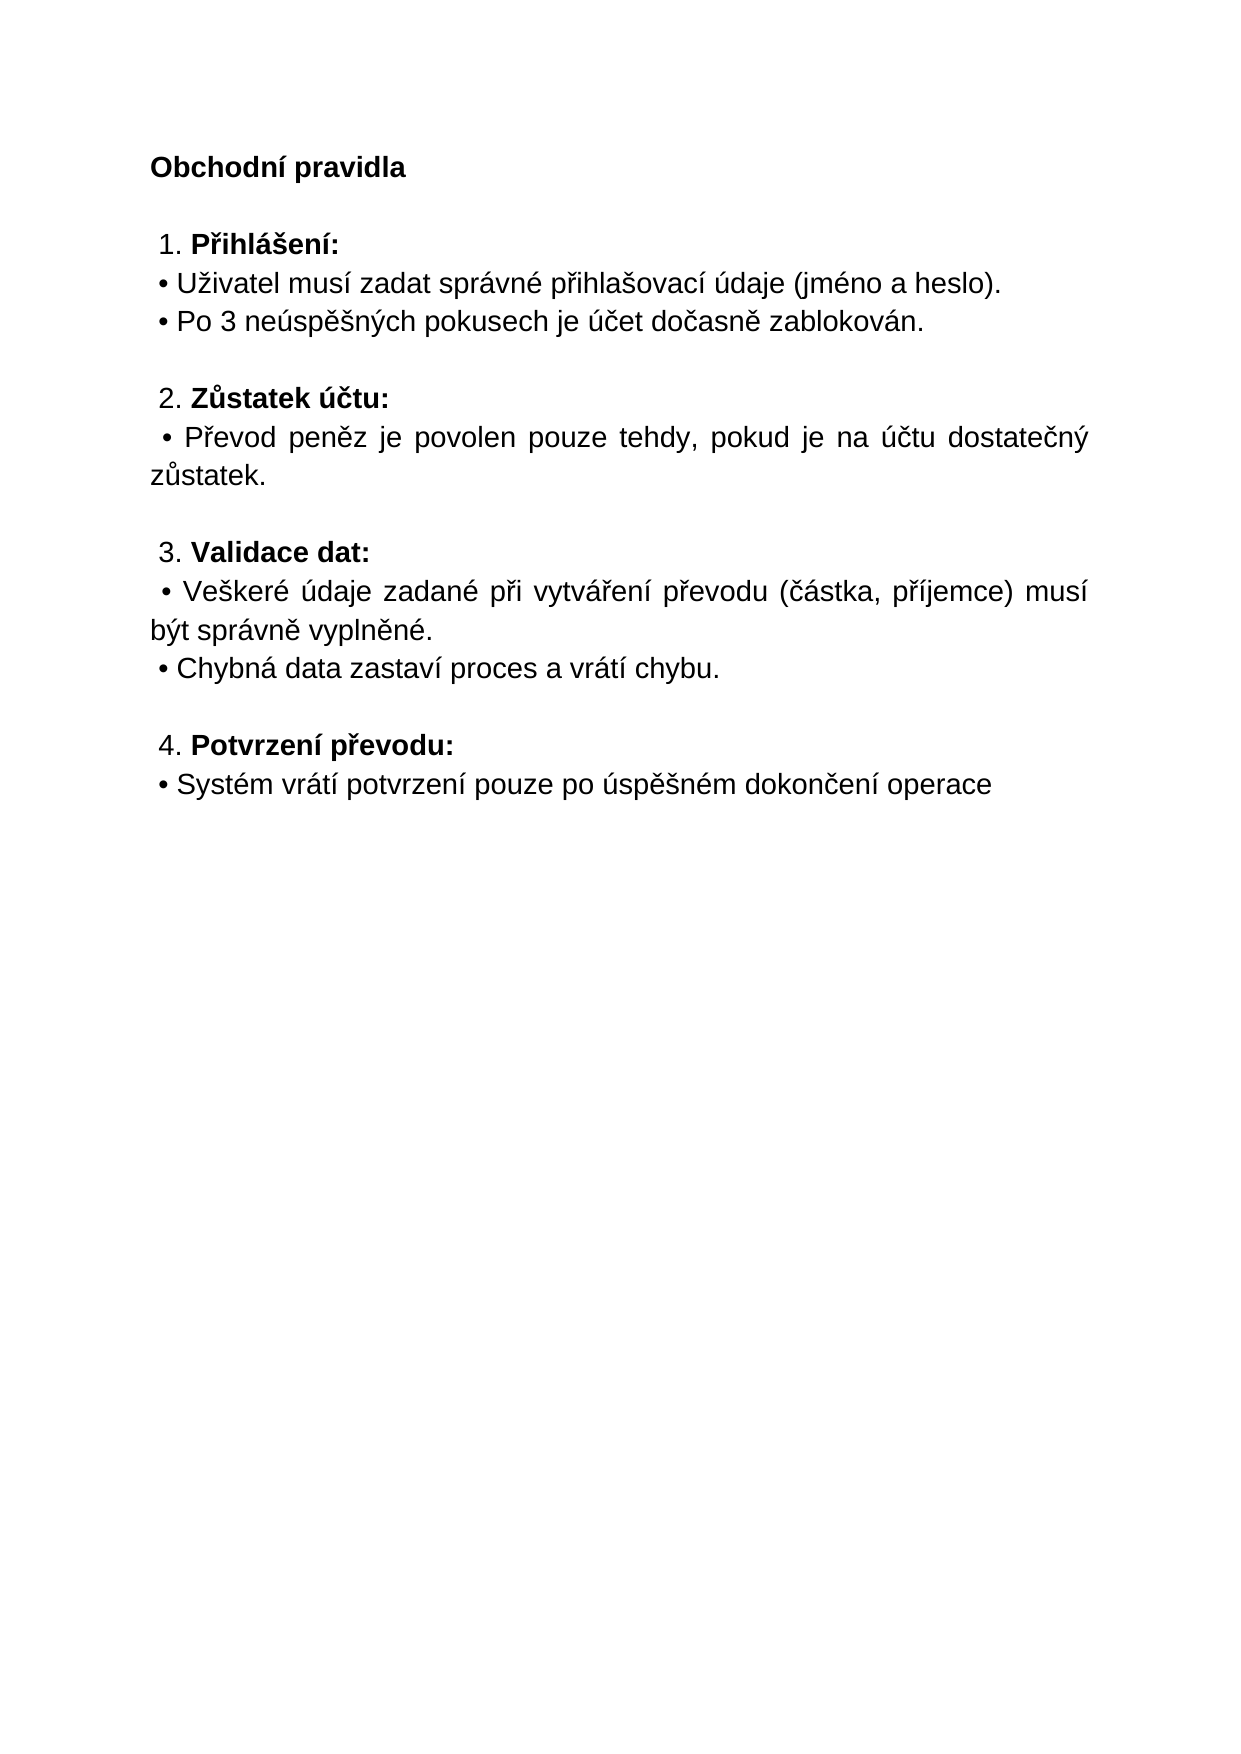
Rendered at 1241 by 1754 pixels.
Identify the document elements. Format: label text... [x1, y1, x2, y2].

text • Systém vrátí potvrzení pouze po úspěšném dokončení operace [150, 767, 1090, 800]
text 1. Přihlášení: [150, 227, 1090, 261]
text • Po 3 neúspěšných pokusech je účet dočasně zablokován. [150, 304, 1090, 338]
text • Uživatel musí zadat správné přihlašovací údaje (jméno a heslo). [150, 266, 1090, 299]
text • Veškeré údaje zadané při vytváření převodu (částka, příjemce) musí být správně vyplněné. [150, 574, 1090, 646]
text 2. Zůstatek účtu: [150, 381, 1090, 415]
text 4. Potvrzení převodu: [150, 728, 1090, 762]
text • Převod peněz je povolen pouze tehdy, pokud je na účtu dostatečný zůstatek. [150, 420, 1090, 492]
text 3. Validace dat: [150, 535, 1090, 569]
text • Chybná data zastaví proces a vrátí chybu. [150, 651, 1090, 684]
text Obchodní pravidla [150, 150, 1090, 183]
